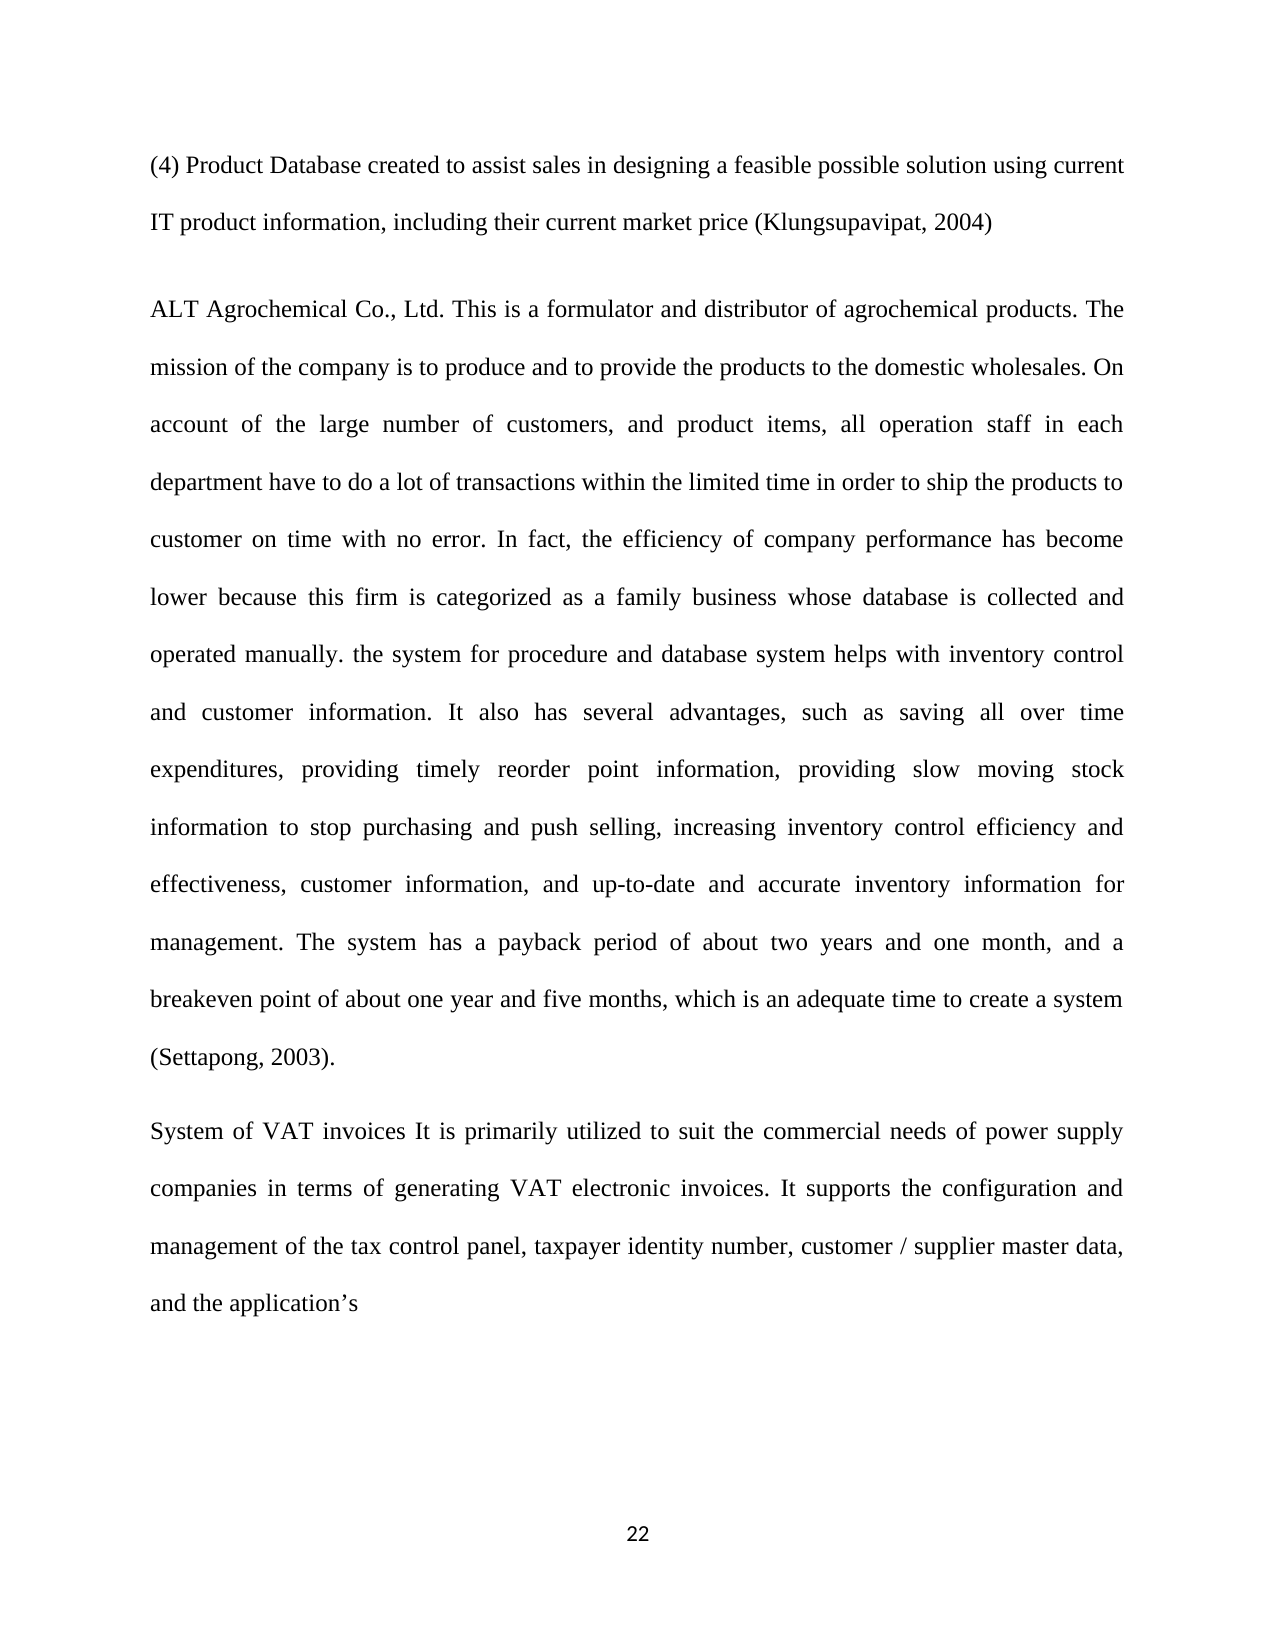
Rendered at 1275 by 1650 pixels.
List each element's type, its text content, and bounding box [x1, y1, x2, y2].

text System of VAT invoices It is primarily utilized to suit the commercial needs of power supply companies in terms of generating VAT electronic invoices. It supports the configuration and management of the tax control panel, taxpayer identity number, customer / supplier master data, and the application’s [150, 1116, 1125, 1317]
text (4) Product Database created to assist sales in designing a feasible possible solution using current IT product information, including their current market price (Klungsupavipat, 2004) [150, 150, 1125, 236]
text ALT Agrochemical Co., Ltd. This is a formulator and distributor of agrochemical products. The mission of the company is to produce and to provide the products to the domestic wholesales. On account of the large number of customers, and product items, all operation staff in each department have to do a lot of transactions within the limited time in order to ship the products to customer on time with no error. In fact, the efficiency of company performance has become lower because this firm is categorized as a family business whose database is collected and operated manually. the system for procedure and database system helps with inventory control and customer information. It also has several advantages, such as saving all over time expenditures, providing timely reorder point information, providing slow moving stock information to stop purchasing and push selling, increasing inventory control efficiency and effectiveness, customer information, and up-to-date and accurate inventory information for management. The system has a payback period of about two years and one month, and a breakeven point of about one year and five months, which is an adequate time to create a system (Settapong, 2003). [150, 294, 1125, 1070]
